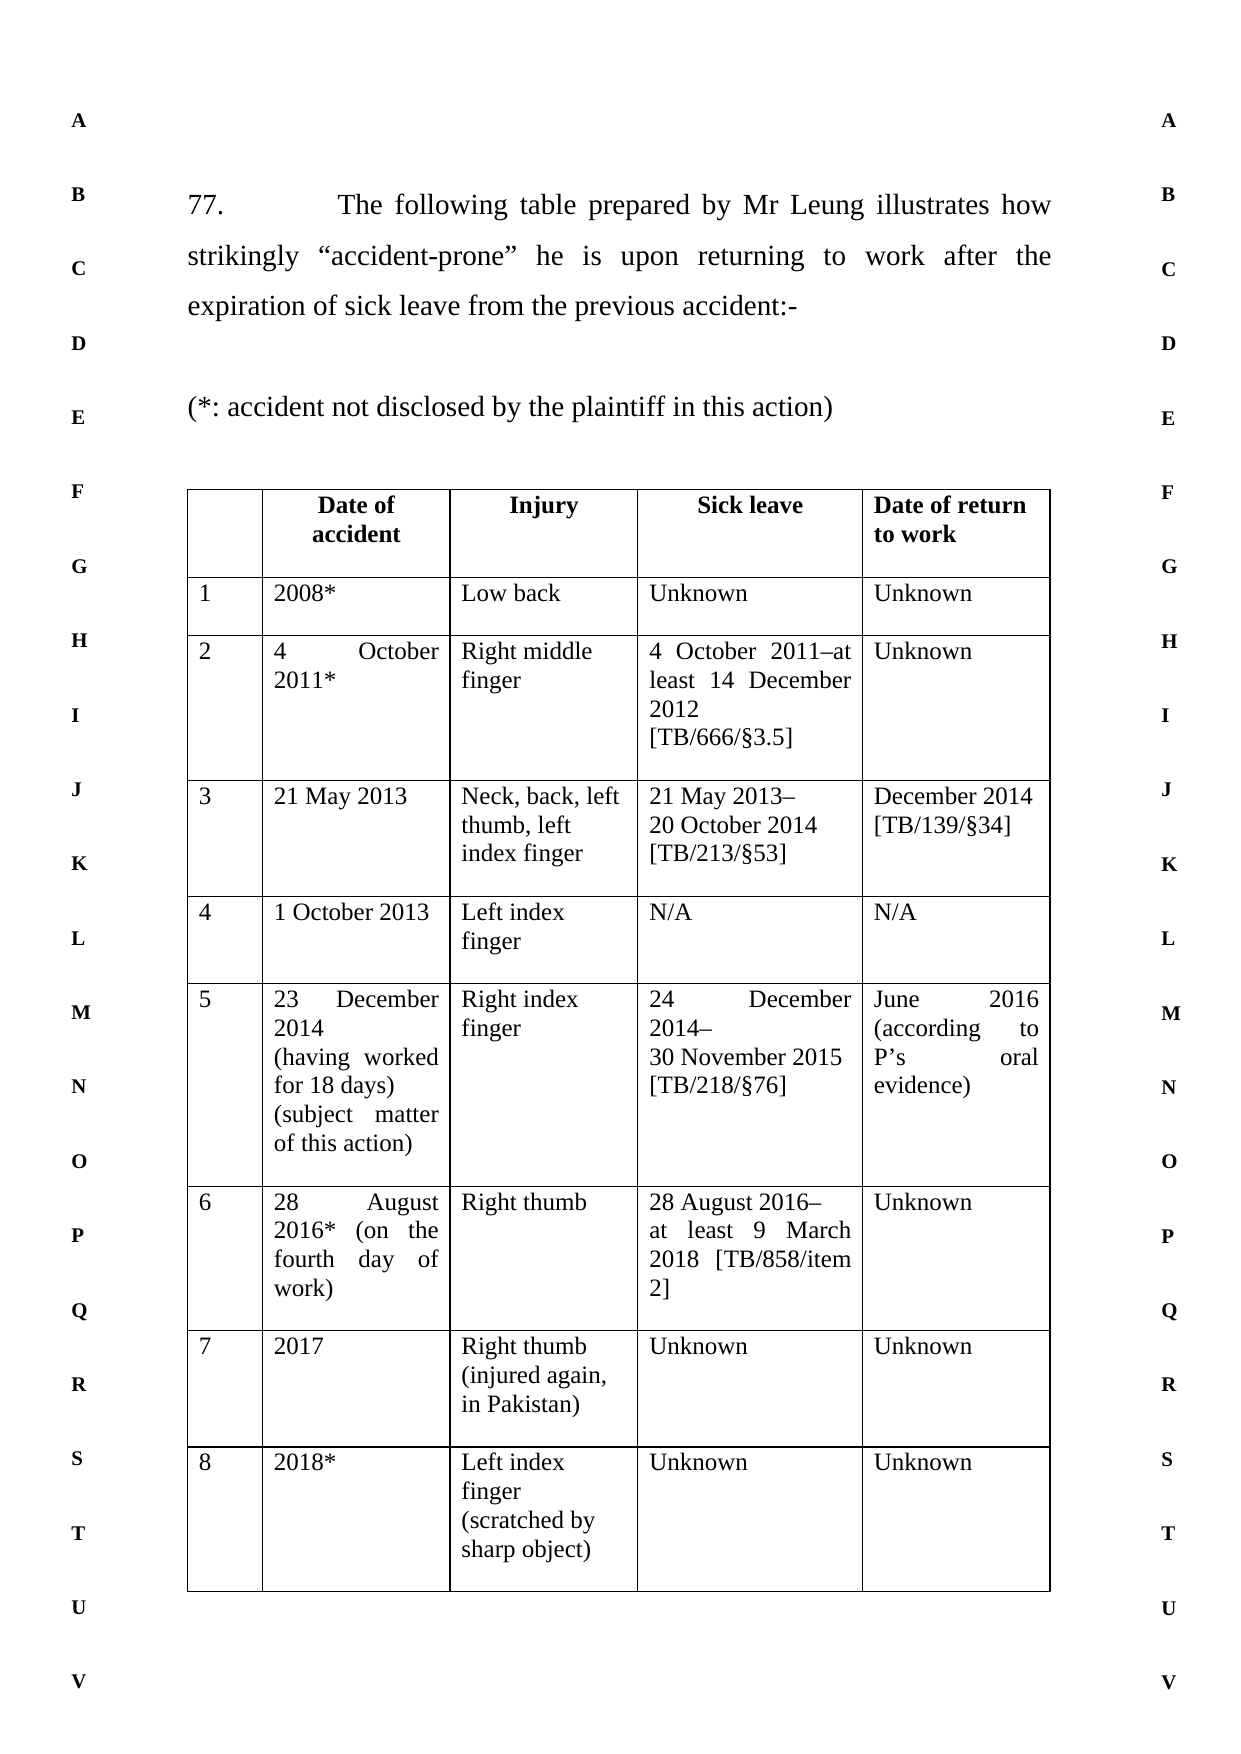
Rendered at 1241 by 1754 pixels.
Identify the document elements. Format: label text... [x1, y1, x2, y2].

table_cell Right thumb (injured again, in Pakistan) [451, 1331, 637, 1446]
table_cell Low back [451, 578, 637, 635]
table_cell 21 May 2013– 20 October 2014 [TB/213/§53] [638, 781, 862, 896]
table_cell 5 [188, 984, 262, 1186]
table_cell N/A [863, 897, 1049, 983]
table_cell 24 December 2014– 30 November 2015 [TB/218/§76] [638, 984, 862, 1186]
table_cell 1 October 2013 [263, 897, 449, 983]
table_header Sick leave [638, 490, 862, 577]
table_cell 2017 [263, 1331, 449, 1446]
table_cell 2008* [263, 578, 449, 635]
table_cell December 2014 [TB/139/§34] [863, 781, 1049, 896]
table_cell 28 August 2016– at least 9 March 2018 [TB/858/item 2] [638, 1187, 862, 1330]
table_cell 28 August 2016* (on the fourth day of work) [263, 1187, 449, 1330]
table_cell 8 [188, 1448, 262, 1591]
table_cell Unknown [638, 1448, 862, 1591]
table_cell N/A [638, 897, 862, 983]
table_header Date of return to work [863, 490, 1049, 577]
table_cell Unknown [863, 578, 1049, 635]
table_cell Left index finger [451, 897, 637, 983]
table_cell 6 [188, 1187, 262, 1330]
table_cell 4 [188, 897, 262, 983]
table_cell Unknown [863, 636, 1049, 780]
text (*: accident not disclosed by the plaintiff in this action) [187, 389, 1053, 422]
table_cell 7 [188, 1331, 262, 1446]
table_cell 21 May 2013 [263, 781, 449, 896]
table_cell Left index finger (scratched by sharp object) [451, 1448, 637, 1591]
table_cell 23 December 2014 (having worked for 18 days) (subject matter of this action) [263, 984, 449, 1186]
table_header Injury [451, 490, 637, 577]
table_cell 4 October 2011* [263, 636, 449, 780]
table_cell Right thumb [451, 1187, 637, 1330]
table_header [188, 490, 262, 577]
table_cell Unknown [863, 1448, 1049, 1591]
table_header Date of accident [263, 490, 449, 577]
table_cell Unknown [863, 1187, 1049, 1330]
list The following table prepared by Mr Leung illustrates how strikingly “accident-prone” he is upon returning to work after the expiration of sick leave from the previous accident:- [187, 187, 1053, 322]
table_cell 2 [188, 636, 262, 780]
table_cell 3 [188, 781, 262, 896]
table_cell 2018* [263, 1448, 449, 1591]
table_cell 4 October 2011–at least 14 December 2012 [TB/666/§3.5] [638, 636, 862, 780]
table_cell Right middle finger [451, 636, 637, 780]
table_cell 1 [188, 578, 262, 635]
table_cell Right index finger [451, 984, 637, 1186]
table_cell Unknown [863, 1331, 1049, 1446]
table_cell June 2016 (according to P’s oral evidence) [863, 984, 1049, 1186]
table_cell Unknown [638, 1331, 862, 1446]
table_cell Neck, back, left thumb, left index finger [451, 781, 637, 896]
table_cell Unknown [638, 578, 862, 635]
